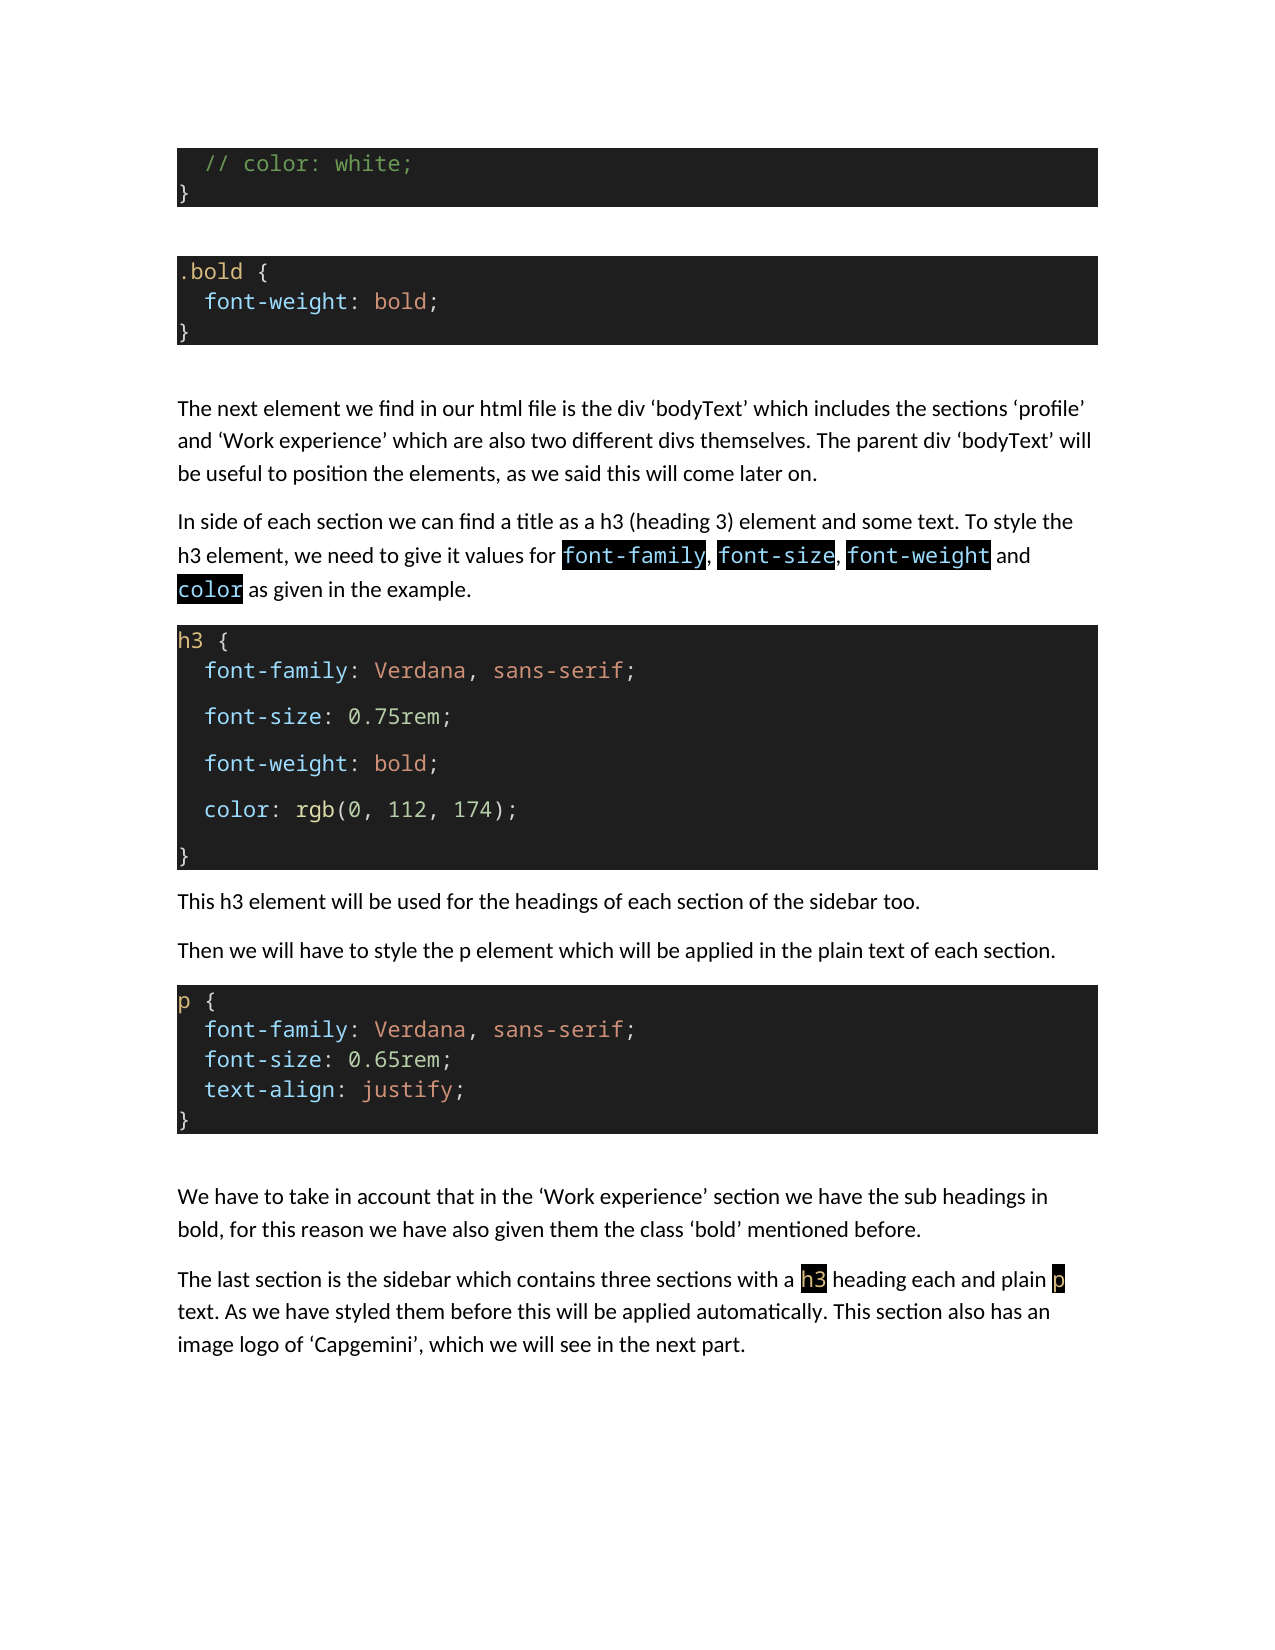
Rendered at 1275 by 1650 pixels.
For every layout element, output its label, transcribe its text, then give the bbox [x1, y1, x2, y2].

text In side of each section we can find a title as a h3 (heading 3) element and some text. To style the h3 element, we need to give it values for font-family, font-size, font-weight and color as given in the example. [177, 507, 1098, 604]
text } [177, 1104, 1098, 1134]
text text-align: justify; [177, 1074, 1098, 1104]
text p { [177, 985, 1098, 1014]
text font-size: 0.75rem; [177, 701, 1098, 731]
text font-family: Verdana, sans-serif; [177, 655, 1098, 684]
text } [177, 316, 1098, 345]
text The next element we find in our html file is the div ‘bodyText’ which includes the sections ‘profile’ and ‘Work experience’ which are also two different divs themselves. The parent div ‘bodyText’ will be useful to position the elements, as we said this will come later on. [177, 394, 1098, 487]
text // color: white; [177, 148, 1098, 177]
text font-size: 0.65rem; [177, 1044, 1098, 1074]
text .bold { [177, 256, 1098, 286]
text color: rgb(0, 112, 174); [177, 794, 1098, 824]
text font-weight: bold; [177, 286, 1098, 316]
text font-family: Verdana, sans-serif; [177, 1014, 1098, 1044]
text } [177, 177, 1098, 207]
text Then we will have to style the p element which will be applied in the plain text of each section. [177, 936, 1098, 964]
text This h3 element will be used for the headings of each section of the sidebar too. [177, 887, 1098, 915]
text font-weight: bold; [177, 748, 1098, 777]
text We have to take in account that in the ‘Work experience’ section we have the sub headings in bold, for this reason we have also given them the class ‘bold’ mentioned before. [177, 1182, 1098, 1243]
text h3 { [177, 625, 1098, 655]
text } [177, 841, 1098, 870]
text The last section is the sidebar which contains three sections with a h3 heading each and plain p text. As we have styled them before this will be applied automatically. This section also has an image logo of ‘Capgemini’, which we will see in the next part. [177, 1263, 1098, 1358]
